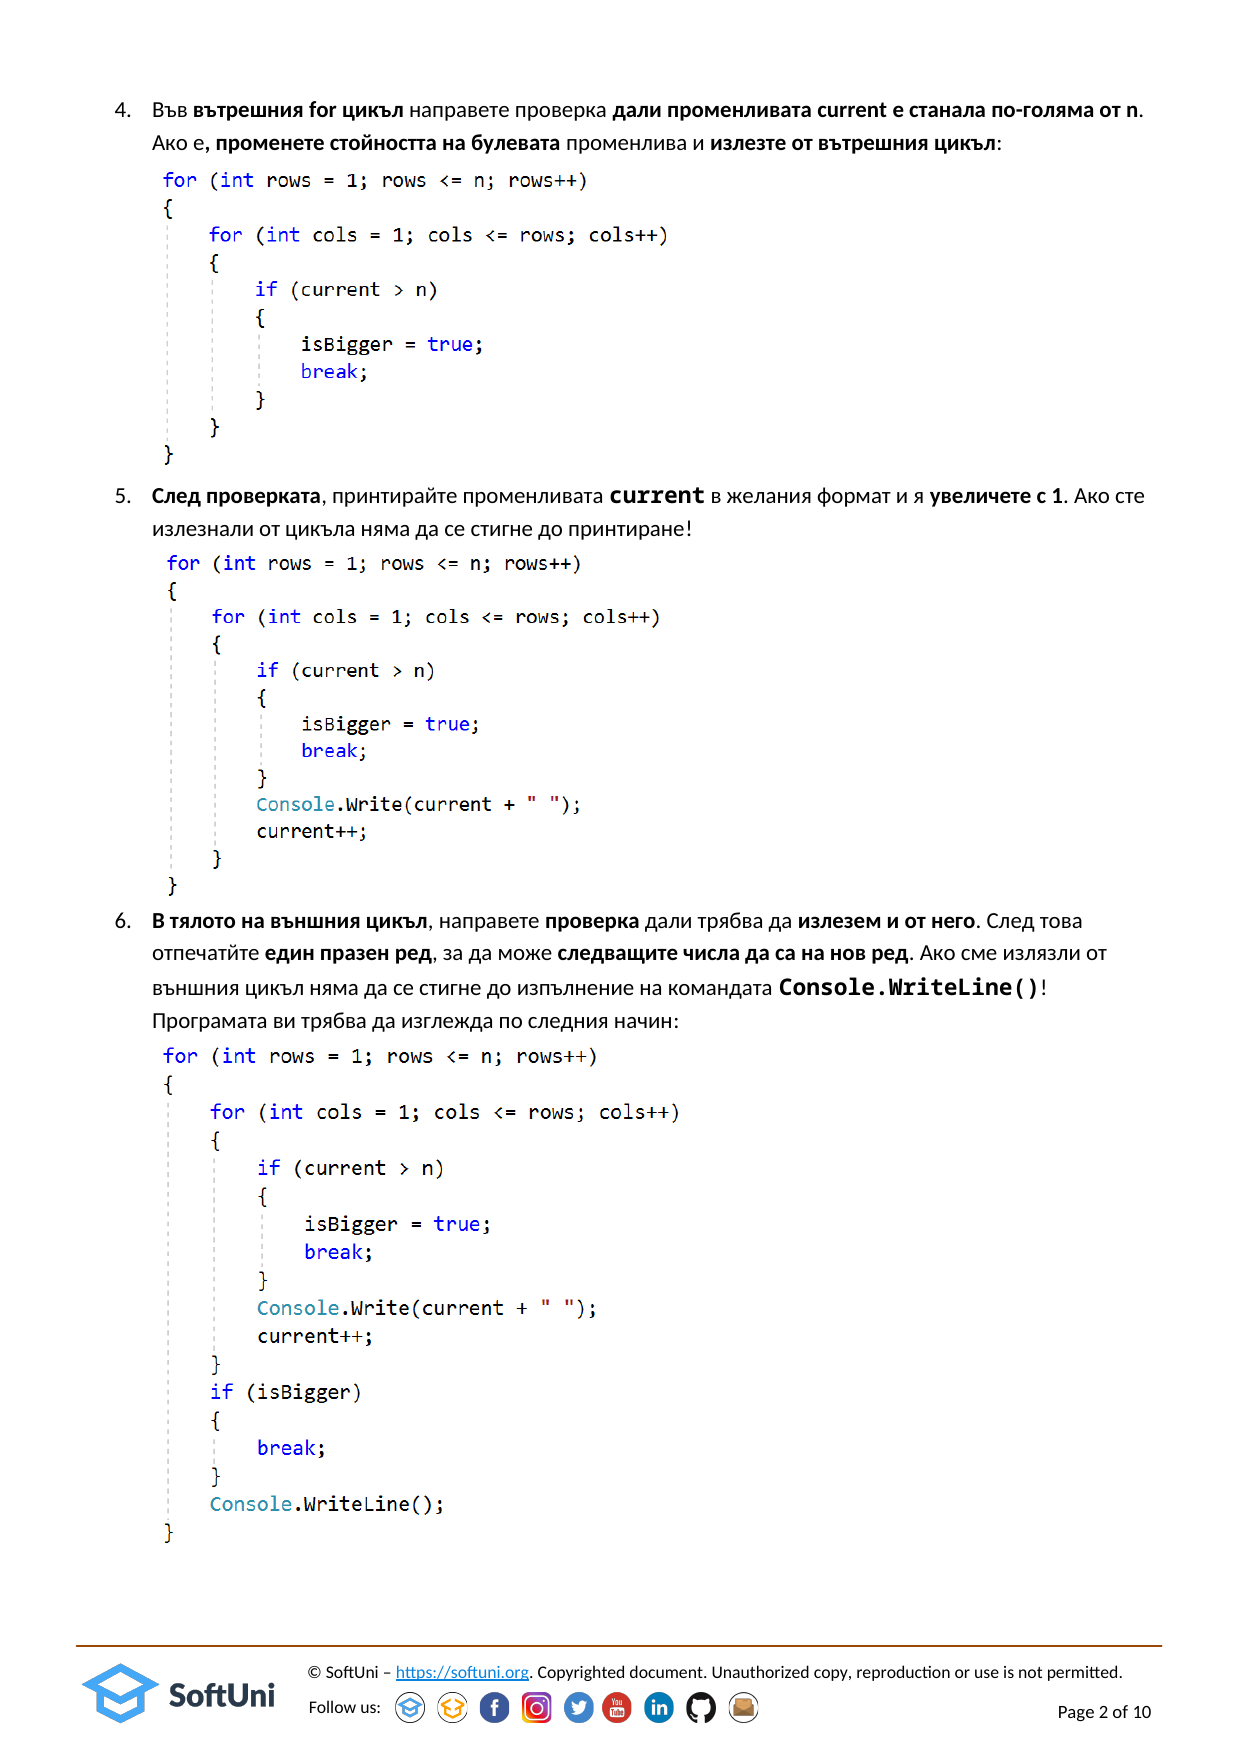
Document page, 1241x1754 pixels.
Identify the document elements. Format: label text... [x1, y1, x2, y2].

picture [437, 1692, 468, 1723]
picture [728, 1692, 759, 1723]
picture [644, 1692, 653, 1701]
picture [151, 1038, 685, 1551]
picture [644, 1714, 653, 1723]
picture [479, 1692, 510, 1723]
picture [395, 1692, 425, 1723]
picture [665, 1714, 674, 1723]
picture [686, 1692, 716, 1723]
picture [665, 1692, 674, 1701]
picture [75, 1658, 281, 1729]
picture [602, 1692, 632, 1723]
picture [564, 1692, 594, 1723]
picture [151, 159, 673, 475]
picture [151, 546, 677, 903]
picture [522, 1692, 552, 1723]
picture [658, 1705, 667, 1714]
